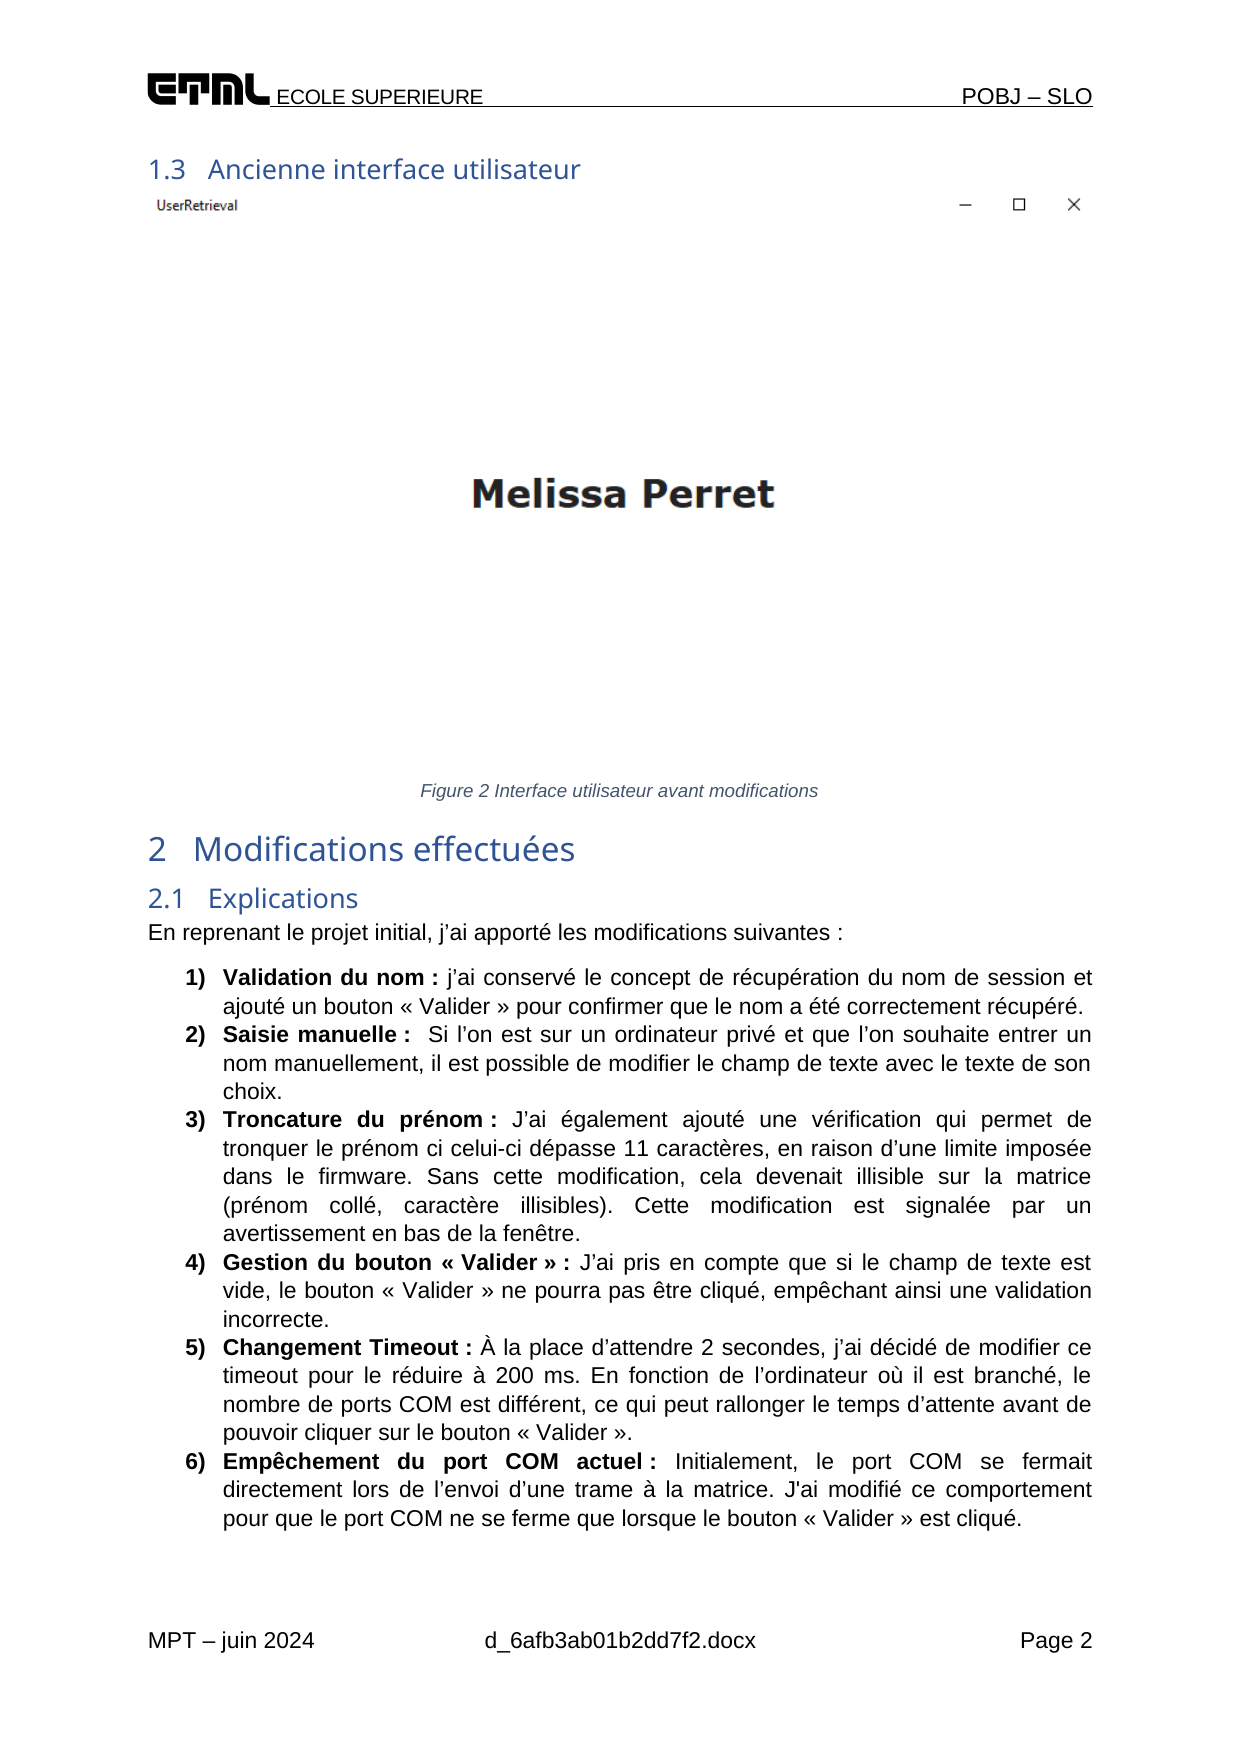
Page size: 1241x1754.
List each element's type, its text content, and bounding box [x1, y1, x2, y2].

list Gestion du bouton « Valider » : J’ai pris en compte que si le champ de texte est vide, le bouton « Valider » ne pourra pas être cliqué, empêchant ainsi une validation incorrecte. [185, 1249, 1093, 1332]
list Troncature du prénom : J’ai également ajouté une vérification qui permet de tronquer le prénom ci celui-ci dépasse 11 caractères, en raison d’une limite imposée dans le firmware. Sans cette modification, cela devenait illisible sur la matrice (prénom collé, caractère illisibles). Cette modification est signalée par un avertissement en bas de la fenêtre. [185, 1106, 1093, 1247]
text Figure 2 Interface utilisateur avant modifications [148, 780, 1093, 801]
subtitle Explications [148, 879, 1093, 916]
list Saisie manuelle : Si l’on est sur un ordinateur privé et que l’on souhaite entrer un nom manuellement, il est possible de modifier le champ de texte avec le texte de son choix. [185, 1021, 1093, 1104]
text En reprenant le projet initial, j’ai apporté les modifications suivantes : [148, 919, 1093, 946]
picture [147, 190, 1098, 761]
list Empêchement du port COM actuel : Initialement, le port COM se fermait directement lors de l’envoi d’une trame à la matrice. J'ai modifié ce comportement pour que le port COM ne se ferme que lorsque le bouton « Valider » est cliqué. [185, 1448, 1093, 1531]
picture [147, 73, 270, 105]
subtitle Modifications effectuées [148, 826, 1093, 872]
list Validation du nom : j’ai conservé le concept de récupération du nom de session et ajouté un bouton « Valider » pour confirmer que le nom a été correctement récupéré. [185, 964, 1093, 1019]
subtitle Ancienne interface utilisateur [148, 150, 1093, 187]
list Changement Timeout : À la place d’attendre 2 secondes, j’ai décidé de modifier ce timeout pour le réduire à 200 ms. En fonction de l’ordinateur où il est branché, le nombre de ports COM est différent, ce qui peut rallonger le temps d’attente avant de pouvoir cliquer sur le bouton « Valider ». [185, 1334, 1093, 1446]
